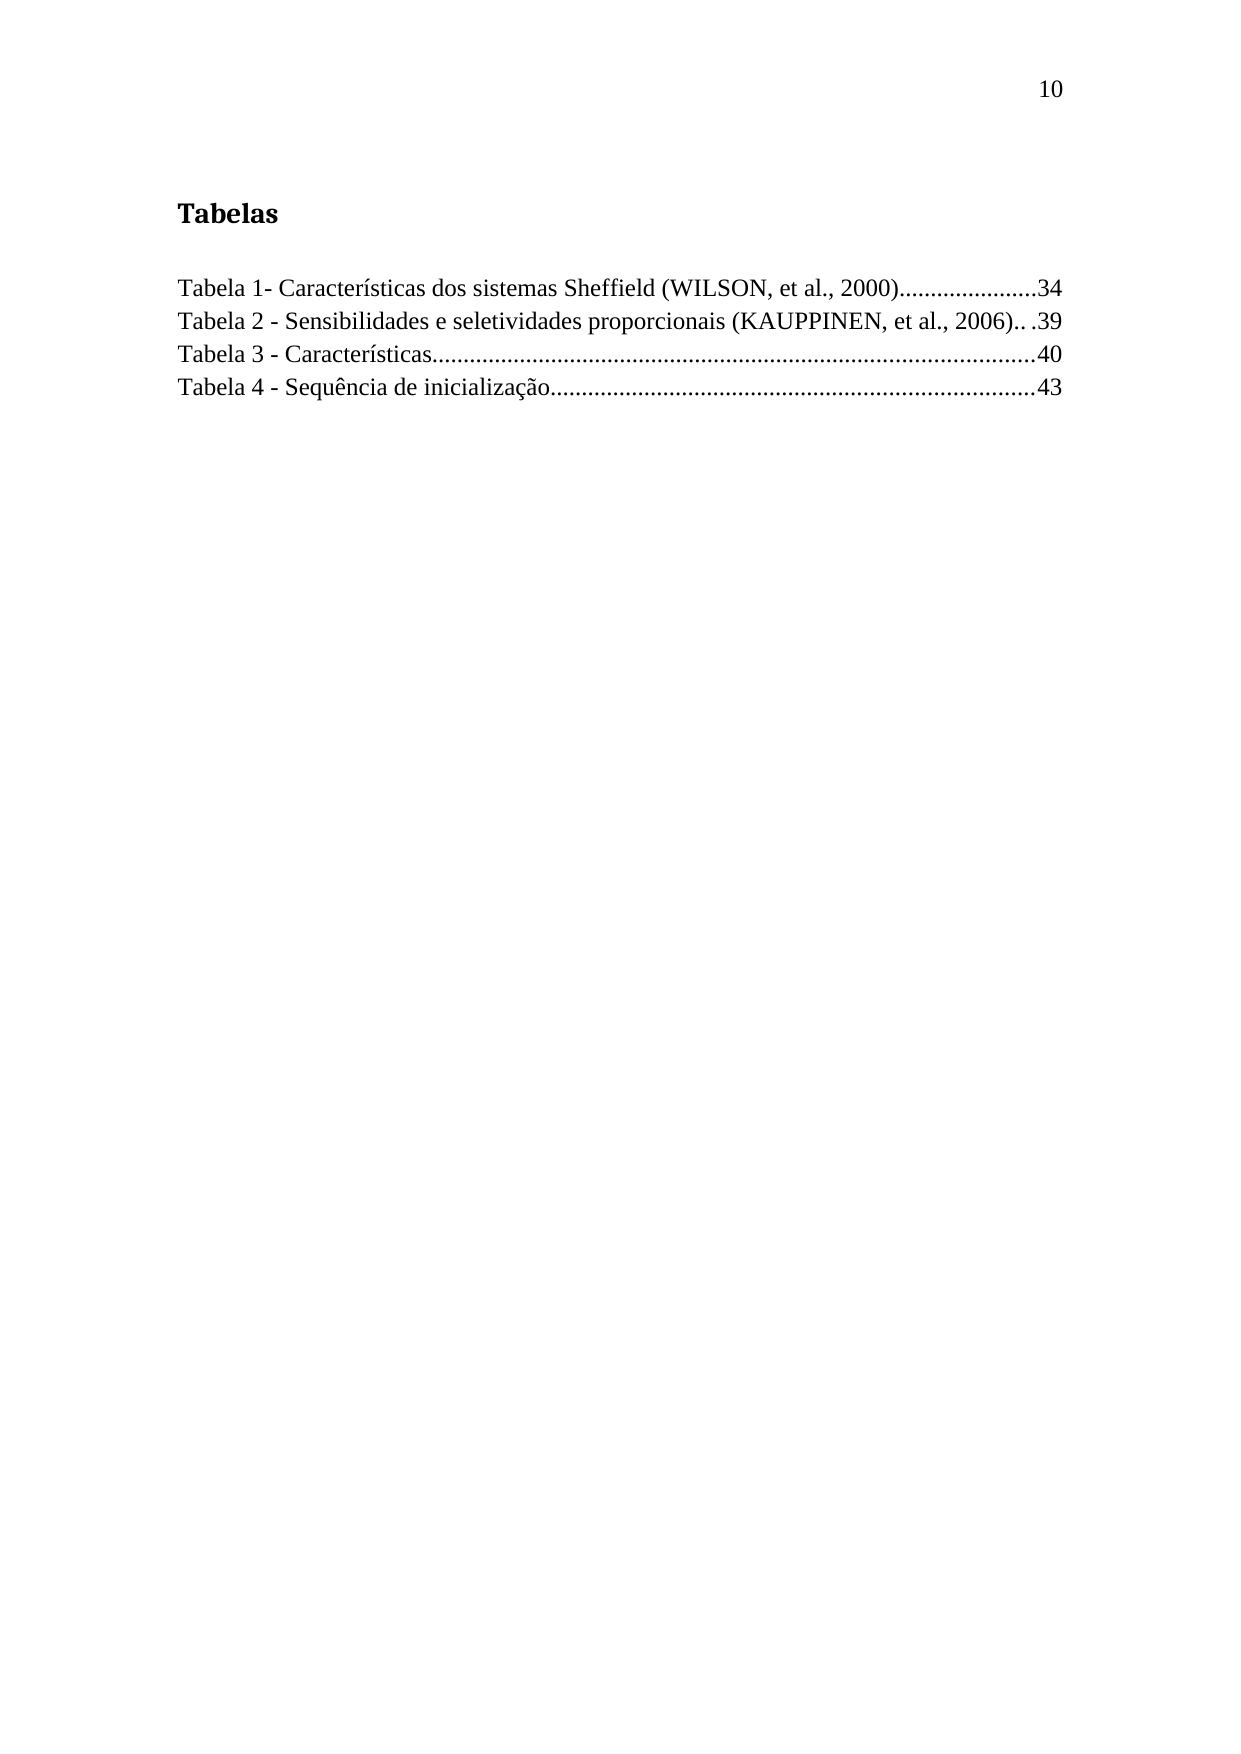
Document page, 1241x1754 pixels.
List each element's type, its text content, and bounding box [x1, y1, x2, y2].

subtitle Tabelas [177, 198, 1063, 231]
text Tabela 1- Características dos sistemas Sheffield (WILSON, et al., 2000). 34 [177, 273, 1063, 302]
text Tabela 3 - Características 40 [177, 339, 1063, 368]
text Tabela 4 - Sequência de inicialização 43 [177, 372, 1063, 401]
text Tabela 2 - Sensibilidades e seletividades proporcionais (KAUPPINEN, et al., 2006). 39 [177, 306, 1063, 335]
